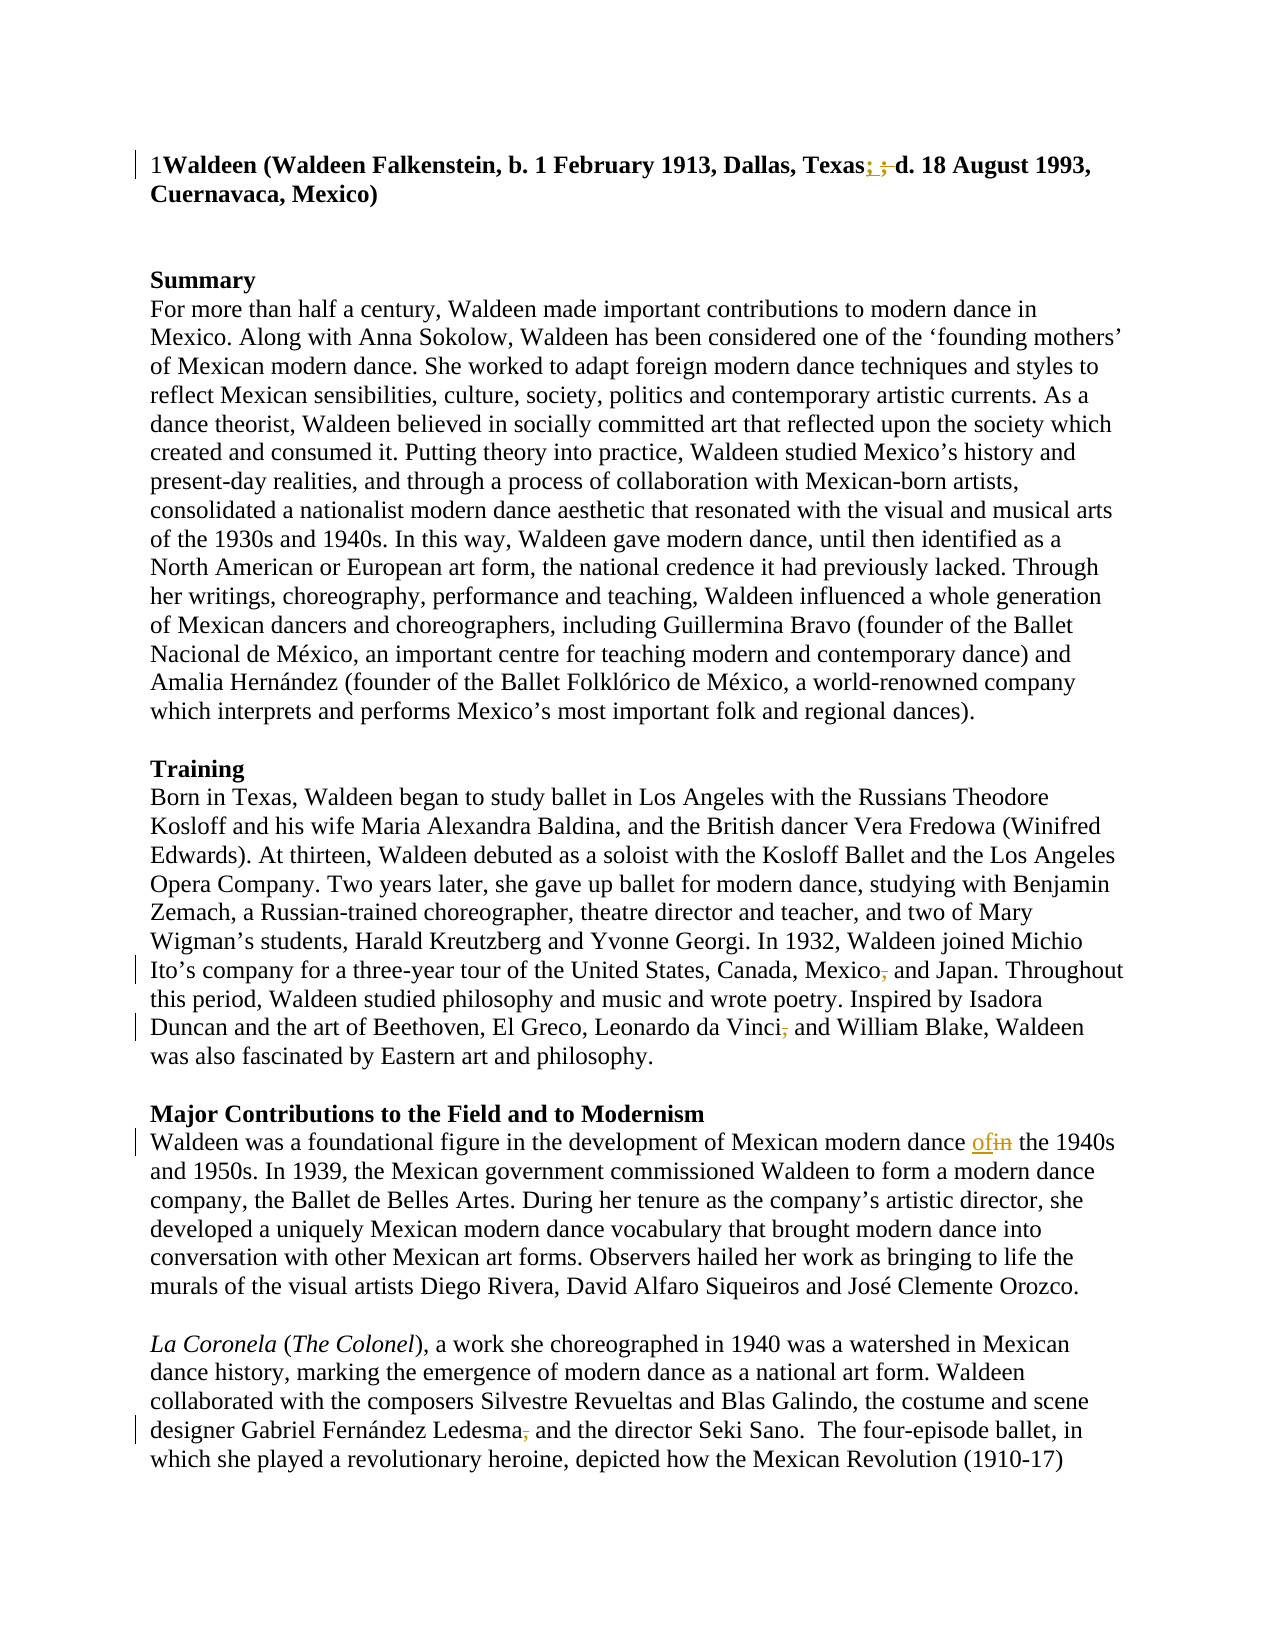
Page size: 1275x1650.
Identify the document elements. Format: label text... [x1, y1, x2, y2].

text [150, 1329, 1125, 1472]
text Born in , Waldeen began to study ballet in with the Russians Theodore Kosloff and his wife Maria Alexandra Baldina, and the British dancer Vera Fredowa (Winifred Edwards). At thirteen, Waldeen debuted as a soloist with the Kosloff Ballet and the Los Angeles Opera Company. Two years later, she gave up ballet for modern dance, studying with Benjamin Zemach, a Russian-trained choreographer, theatre director and teacher, and two of Mary Wigman’s students, Harald Kreutzberg and Yvonne Georgi. In 1932, Waldeen joined Michio Ito’s company for a three-year tour of the , , and . Throughout this period, Waldeen studied philosophy and music and wrote poetry. Inspired by Isadora Duncan and the art of Beethoven, El Greco, Leonardo da Vinci and William Blake, Waldeen was also fascinated by Eastern art and philosophy. [150, 782, 1125, 1070]
text Waldeen was a foundational figure in the development of Mexican modern dance the 1940s and 1950s. In 1939, the Mexican government commissioned Waldeen to form a modern dance company, the Ballet de Belles Artes. During her tenure as the company’s artistic director, she developed a uniquely Mexican modern dance vocabulary that brought modern dance into conversation with other Mexican art forms. Observers hailed her work as bringing to life the murals of the visual artists Diego Rivera, David Alfaro Siqueiros and José Clemente Orozco. [150, 1127, 1125, 1300]
text Training [150, 754, 1125, 782]
text Summary [150, 265, 1125, 294]
text Waldeen (Waldeen Falkenstein, b. 1 February 1913, Dallas, Texasd. 18 August 1993, Cuernavaca, Mexico) [150, 150, 1125, 207]
text For more than half a century, Waldeen made important contributions to modern dance in . Along with Anna Sokolow, Waldeen has been considered one of the ‘founding mothers’ of Mexican modern dance. She worked to adapt foreign modern dance techniques and styles to reflect Mexican sensibilities, culture, society, politics and contemporary artistic currents. As a dance theorist, Waldeen believed in socially committed art that reflected upon the society which created and consumed it. Putting theory into practice, Waldeen studied ’s history and present-day realities, and through a process of collaboration with Mexican-born artists, consolidated a nationalist modern dance aesthetic that resonated with the visual and musical arts of the 1930s and 1940s. In this way, Waldeen gave modern dance, until then identified as a North American or European art form, the national credence it had previously lacked. Through her writings, choreography, performance and teaching, Waldeen influenced a whole generation of Mexican dancers and choreographers, including Guillermina Bravo (founder of the Ballet Nacional de México, an important centre for teaching modern and contemporary dance) and Amalia Hernández (founder of the Ballet Folklórico de México, a world-renowned company which interprets and performs Mexico’s most important folk and regional dances). [150, 294, 1125, 725]
text Major Contributions to the Field and to Modernism [150, 1099, 1125, 1127]
